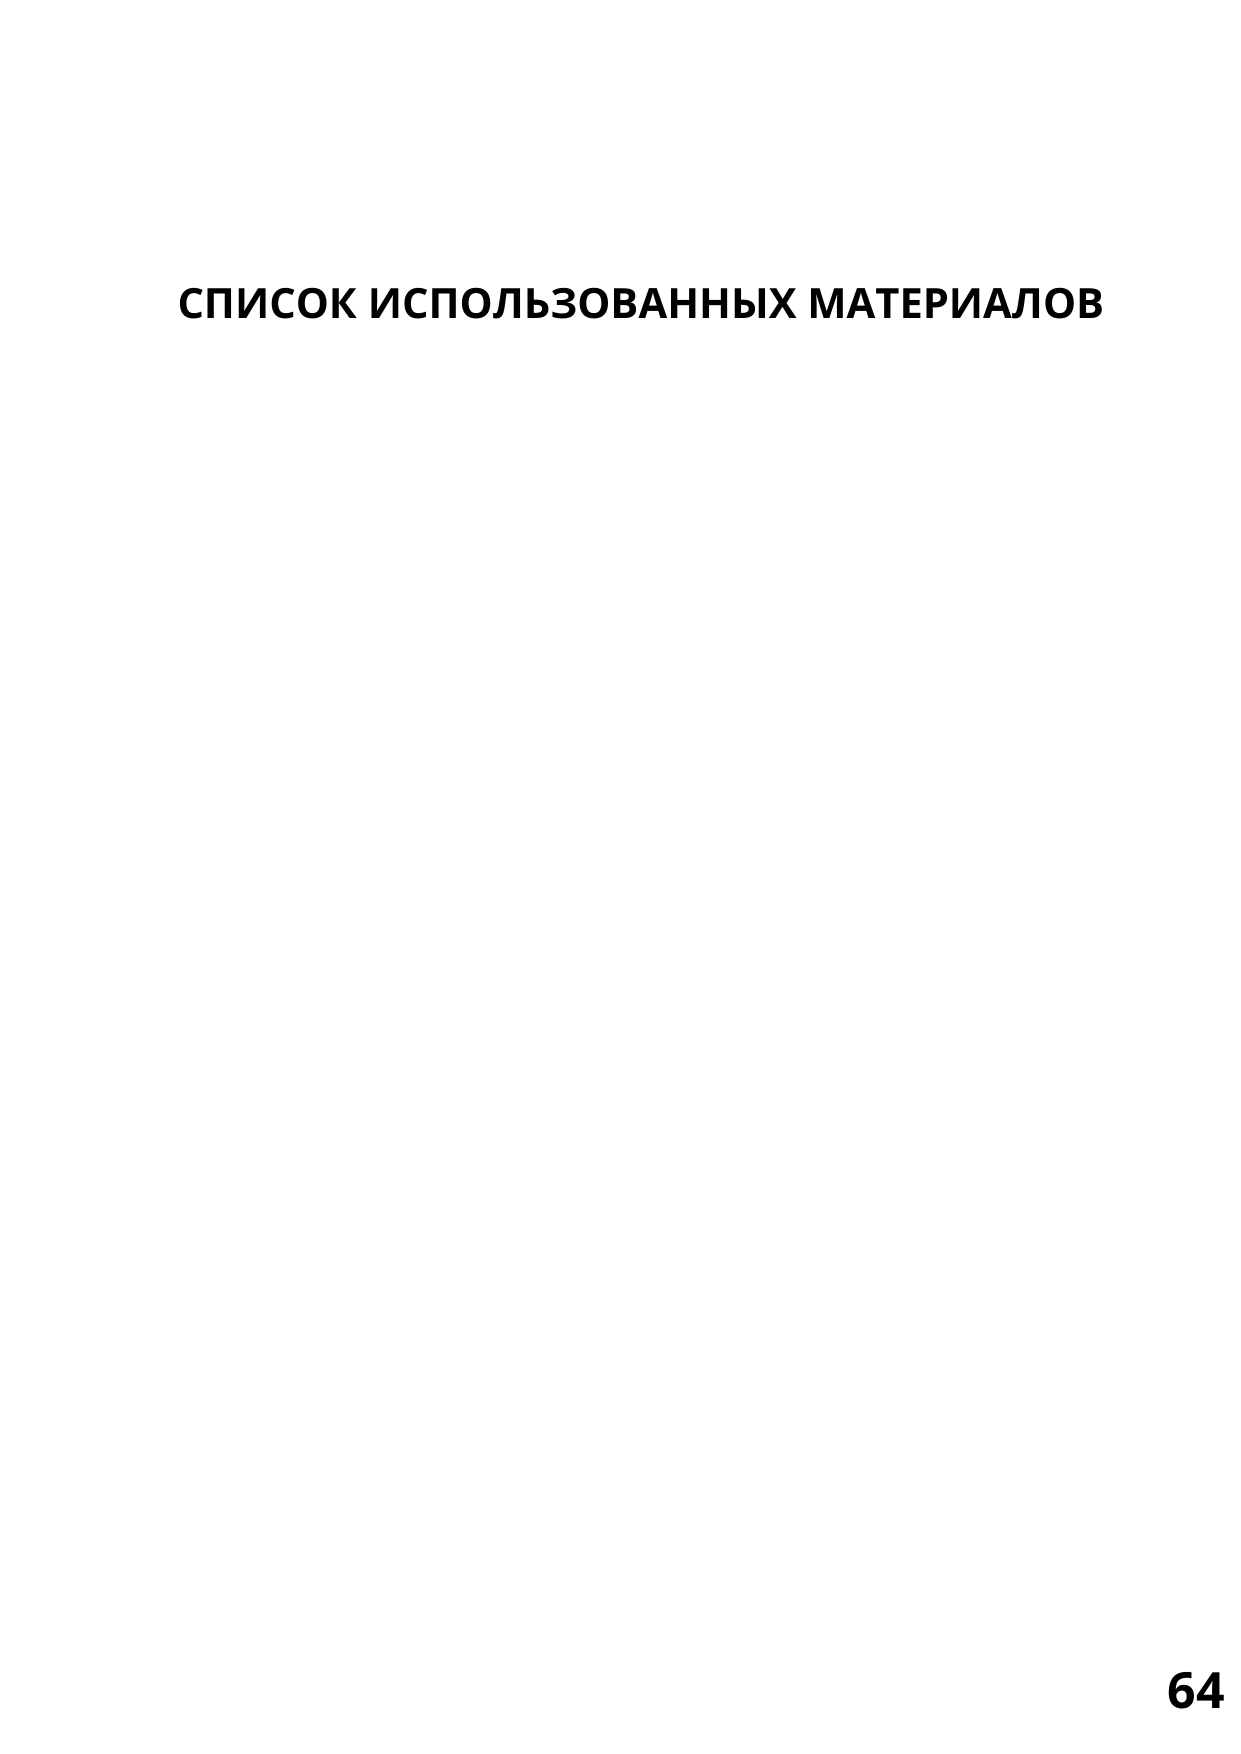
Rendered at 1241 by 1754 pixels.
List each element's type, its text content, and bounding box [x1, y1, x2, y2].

text СПИСОК ИСПОЛЬЗОВАННЫХ МАТЕРИАЛОВ [177, 274, 1152, 331]
